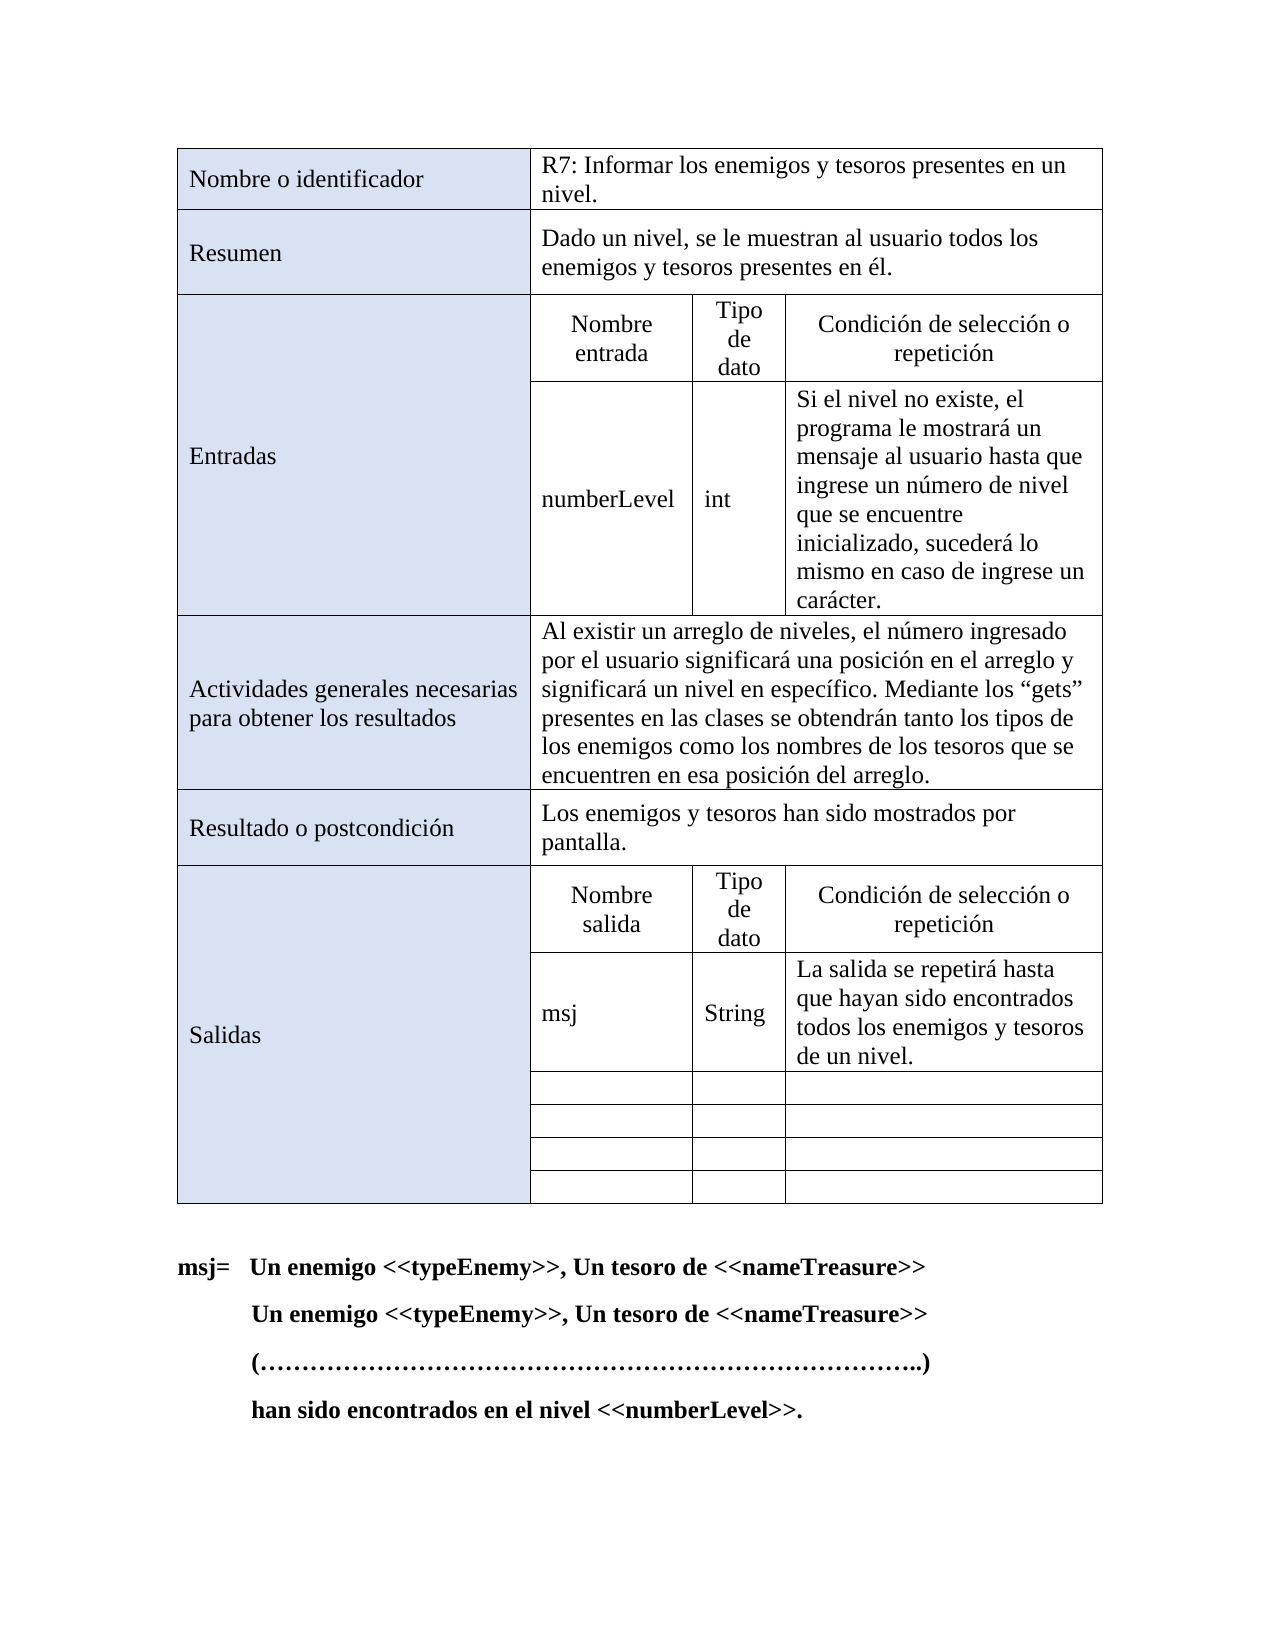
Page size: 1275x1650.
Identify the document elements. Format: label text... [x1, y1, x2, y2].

table_cell Nombre entrada [531, 295, 692, 381]
table_cell Resultado o postcondición [178, 790, 530, 865]
text han sido encontrados en el nivel <<numberLevel>>. [177, 1395, 1098, 1423]
table_cell [531, 1138, 692, 1170]
table_cell Los enemigos y tesoros han sido mostrados por pantalla. [531, 790, 1102, 865]
table_cell Tipo de dato [693, 295, 785, 381]
table_cell La salida se repetirá hasta que hayan sido encontrados todos los enemigos y tesoros de un nivel. [786, 953, 1102, 1071]
table_cell [693, 1138, 785, 1170]
text msj= Un enemigo <<typeEnemy>>, Un tesoro de <<nameTreasure>> [177, 1252, 1098, 1280]
table_cell [531, 1171, 692, 1203]
table_header R7: Informar los enemigos y tesoros presentes en un nivel. [531, 149, 1102, 209]
text Un enemigo <<typeEnemy>>, Un tesoro de <<nameTreasure>> [177, 1299, 1098, 1328]
table_cell int [693, 382, 785, 615]
table_cell numberLevel [531, 382, 692, 615]
text (……………………………………………………………………..) [177, 1347, 1098, 1376]
table_cell [693, 1072, 785, 1104]
table_cell [531, 1105, 692, 1137]
table_cell Nombre salida [531, 866, 692, 952]
table_cell Dado un nivel, se le muestran al usuario todos los enemigos y tesoros presentes en él. [531, 210, 1102, 294]
table_cell [786, 1138, 1102, 1170]
table_cell [693, 1171, 785, 1203]
table_cell [786, 1105, 1102, 1137]
table_cell Condición de selección o repetición [786, 295, 1102, 381]
table_cell Condición de selección o repetición [786, 866, 1102, 952]
table_cell Tipo de dato [693, 866, 785, 952]
table_cell Resumen [178, 210, 530, 294]
table_cell Al existir un arreglo de niveles, el número ingresado por el usuario significará una posición en el arreglo y significará un nivel en específico. Mediante los “gets” presentes en las clases se obtendrán tanto los tipos de los enemigos como los nombres de los tesoros que se encuentren en esa posición del arreglo. [531, 616, 1102, 789]
table_cell String [693, 953, 785, 1071]
table_cell Si el nivel no existe, el programa le mostrará un mensaje al usuario hasta que ingrese un número de nivel que se encuentre inicializado, sucederá lo mismo en caso de ingrese un carácter. [786, 382, 1102, 615]
table_cell msj [531, 953, 692, 1071]
table_cell [531, 1072, 692, 1104]
table_cell Actividades generales necesarias para obtener los resultados [178, 616, 530, 789]
table_cell [786, 1171, 1102, 1203]
table_cell Salidas [178, 866, 530, 1203]
table_cell [786, 1072, 1102, 1104]
table_cell Entradas [178, 295, 530, 615]
table_header Nombre o identificador [178, 149, 530, 209]
table_cell [693, 1105, 785, 1137]
